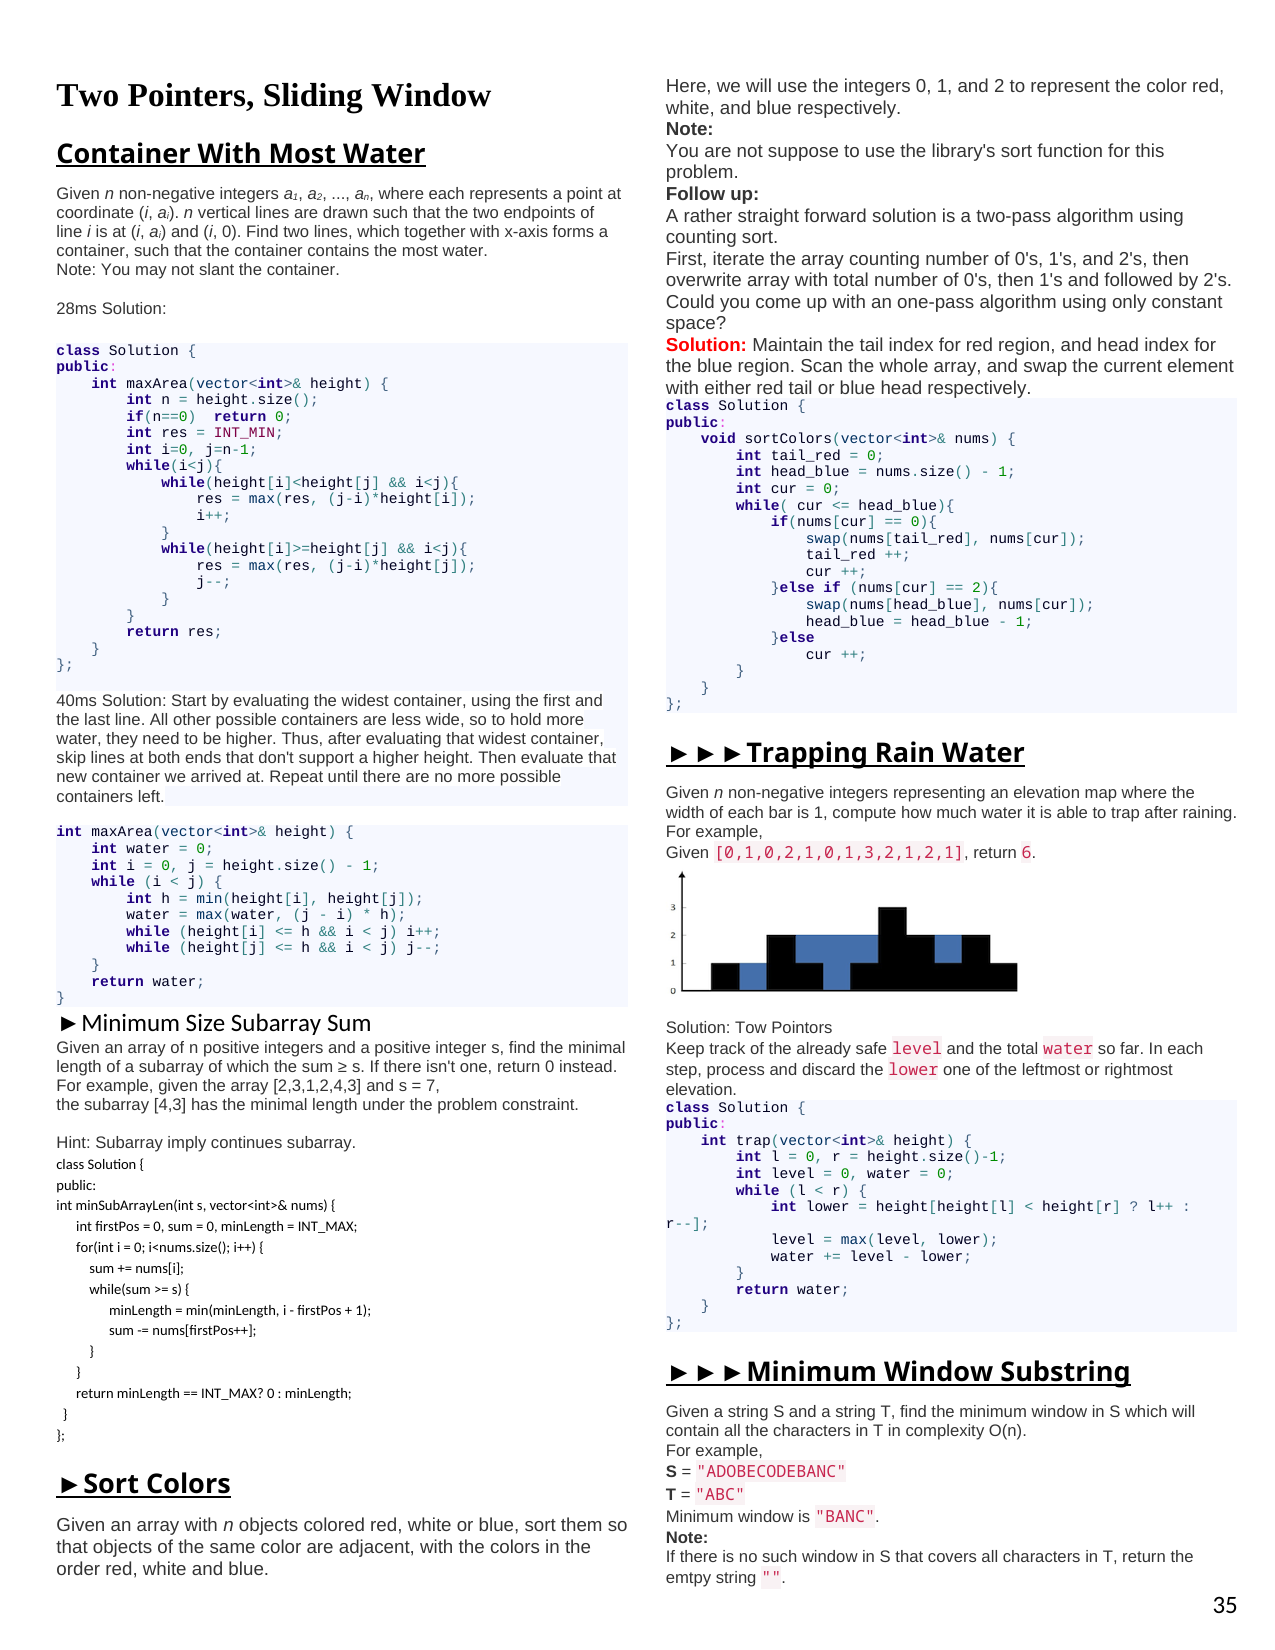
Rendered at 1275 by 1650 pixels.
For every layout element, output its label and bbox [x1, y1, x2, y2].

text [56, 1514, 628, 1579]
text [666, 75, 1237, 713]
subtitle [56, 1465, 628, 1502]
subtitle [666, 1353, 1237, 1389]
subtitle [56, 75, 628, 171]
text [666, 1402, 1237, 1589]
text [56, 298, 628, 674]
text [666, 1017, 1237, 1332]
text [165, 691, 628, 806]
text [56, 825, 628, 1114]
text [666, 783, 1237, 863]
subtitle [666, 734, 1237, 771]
picture [665, 863, 1018, 1001]
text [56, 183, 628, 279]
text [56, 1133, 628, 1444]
